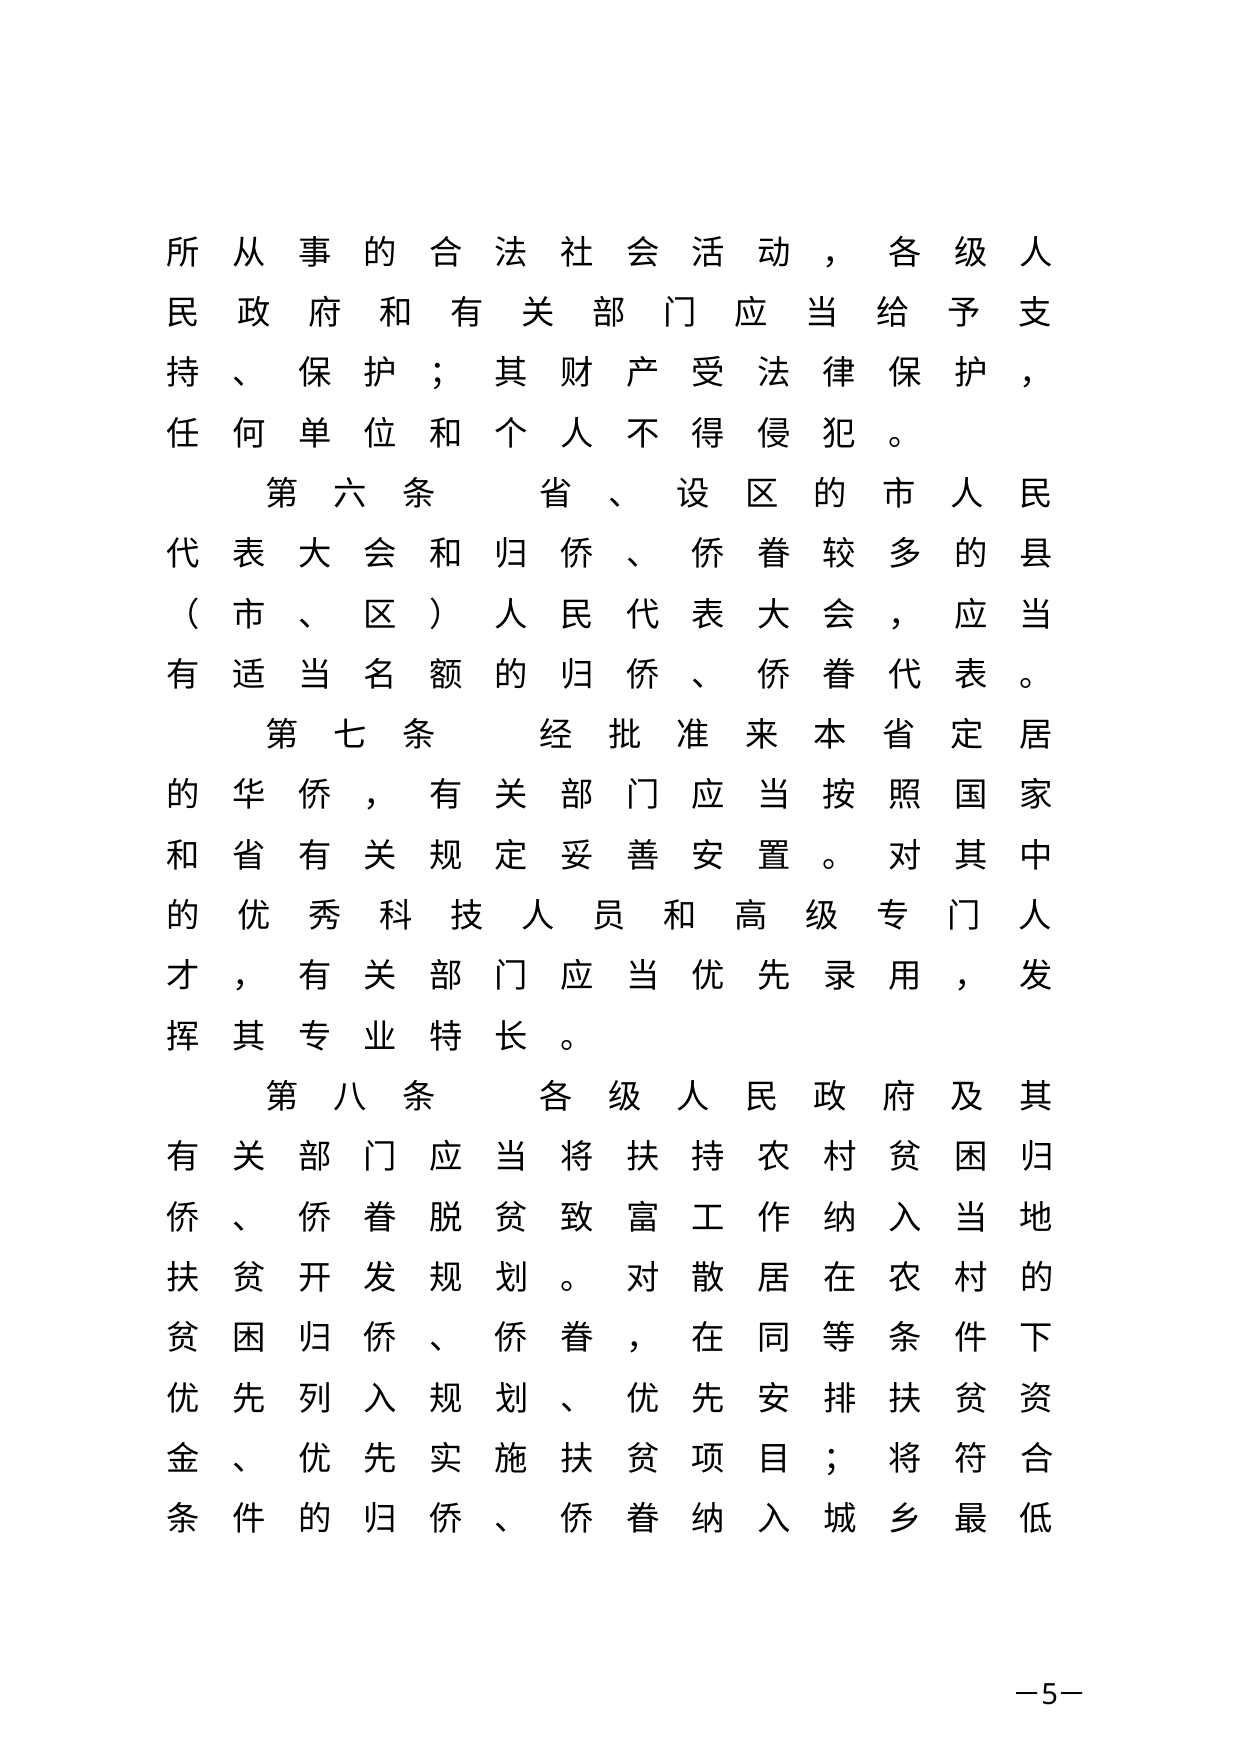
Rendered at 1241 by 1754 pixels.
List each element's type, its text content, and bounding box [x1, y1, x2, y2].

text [167, 1064, 1085, 1546]
text 第六条 省、设区的市人民代表大会和归侨、侨眷较多的县（市、区）人民代表大会，应当有适当名额的归侨、侨眷代表。 [167, 461, 1085, 702]
text 第七条 经批准来本省定居的华侨，有关部门应当按照国家和省有关规定妥善安置。对其中的优秀科技人员和高级专门人才，有关部门应当优先录用，发挥其专业特长。 [167, 702, 1085, 1064]
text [167, 219, 1085, 461]
